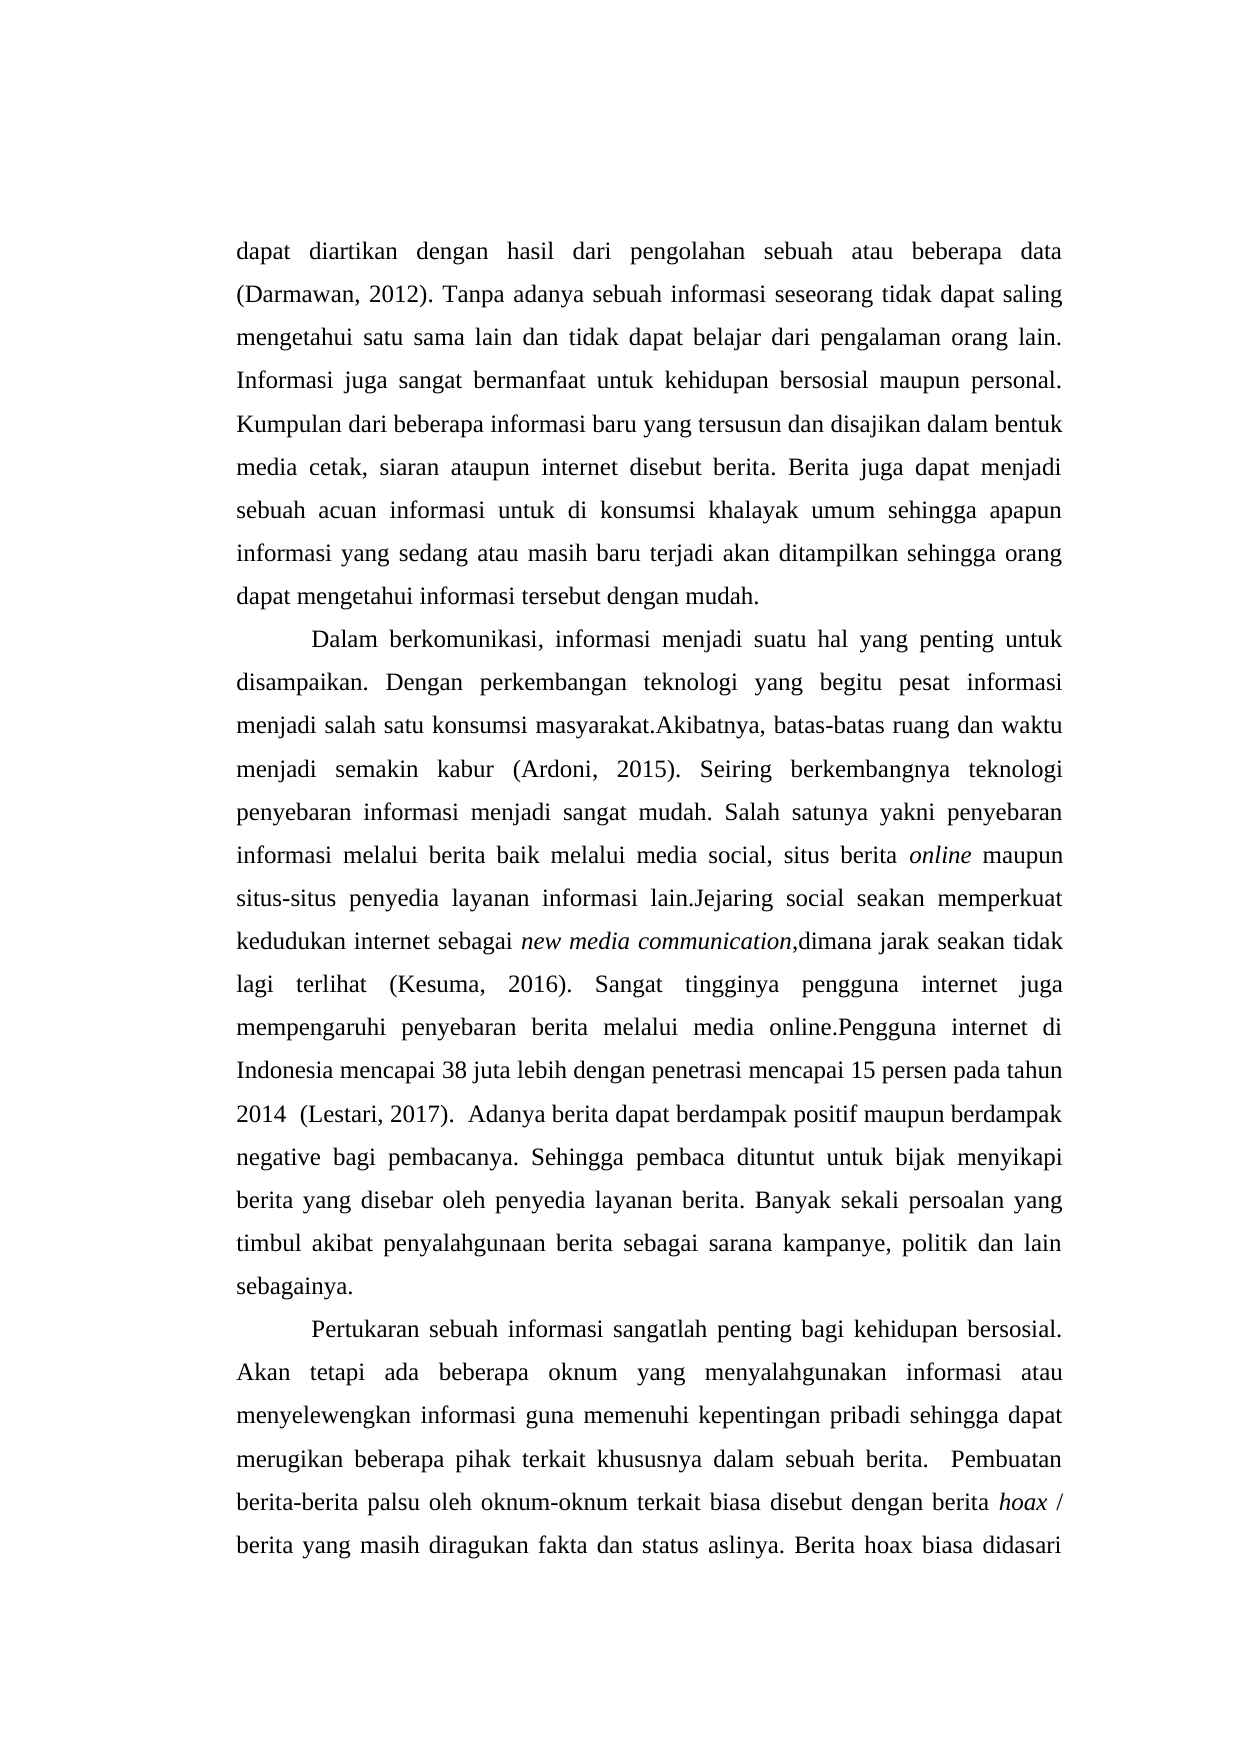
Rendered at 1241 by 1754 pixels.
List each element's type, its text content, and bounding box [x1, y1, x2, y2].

text Dalam berkomunikasi, informasi menjadi suatu hal yang penting untuk disampaikan. Dengan perkembangan teknologi yang begitu pesat informasi menjadi salah satu konsumsi masyarakat.Akibatnya, batas-batas ruang dan waktu menjadi semakin kabur (Ardoni, 2015). Seiring berkembangnya teknologi penyebaran informasi menjadi sangat mudah. Salah satunya yakni penyebaran informasi melalui berita baik melalui media social, situs berita online maupun situs-situs penyedia layanan informasi lain.Jejaring social seakan memperkuat kedudukan internet sebagai new media communication,dimana jarak seakan tidak lagi terlihat (Kesuma, 2016). Sangat tingginya pengguna internet juga mempengaruhi penyebaran berita melalui media online.Pengguna internet di Indonesia mencapai 38 juta lebih dengan penetrasi mencapai 15 persen pada tahun 2014 (Lestari, 2017). Adanya berita dapat berdampak positif maupun berdampak negative bagi pembacanya. Sehingga pembaca dituntut untuk bijak menyikapi berita yang disebar oleh penyedia layanan berita. Banyak sekali persoalan yang timbul akibat penyalahgunaan berita sebagai sarana kampanye, politik dan lain sebagainya. [236, 624, 1063, 1300]
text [236, 236, 1063, 610]
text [236, 1314, 1063, 1559]
